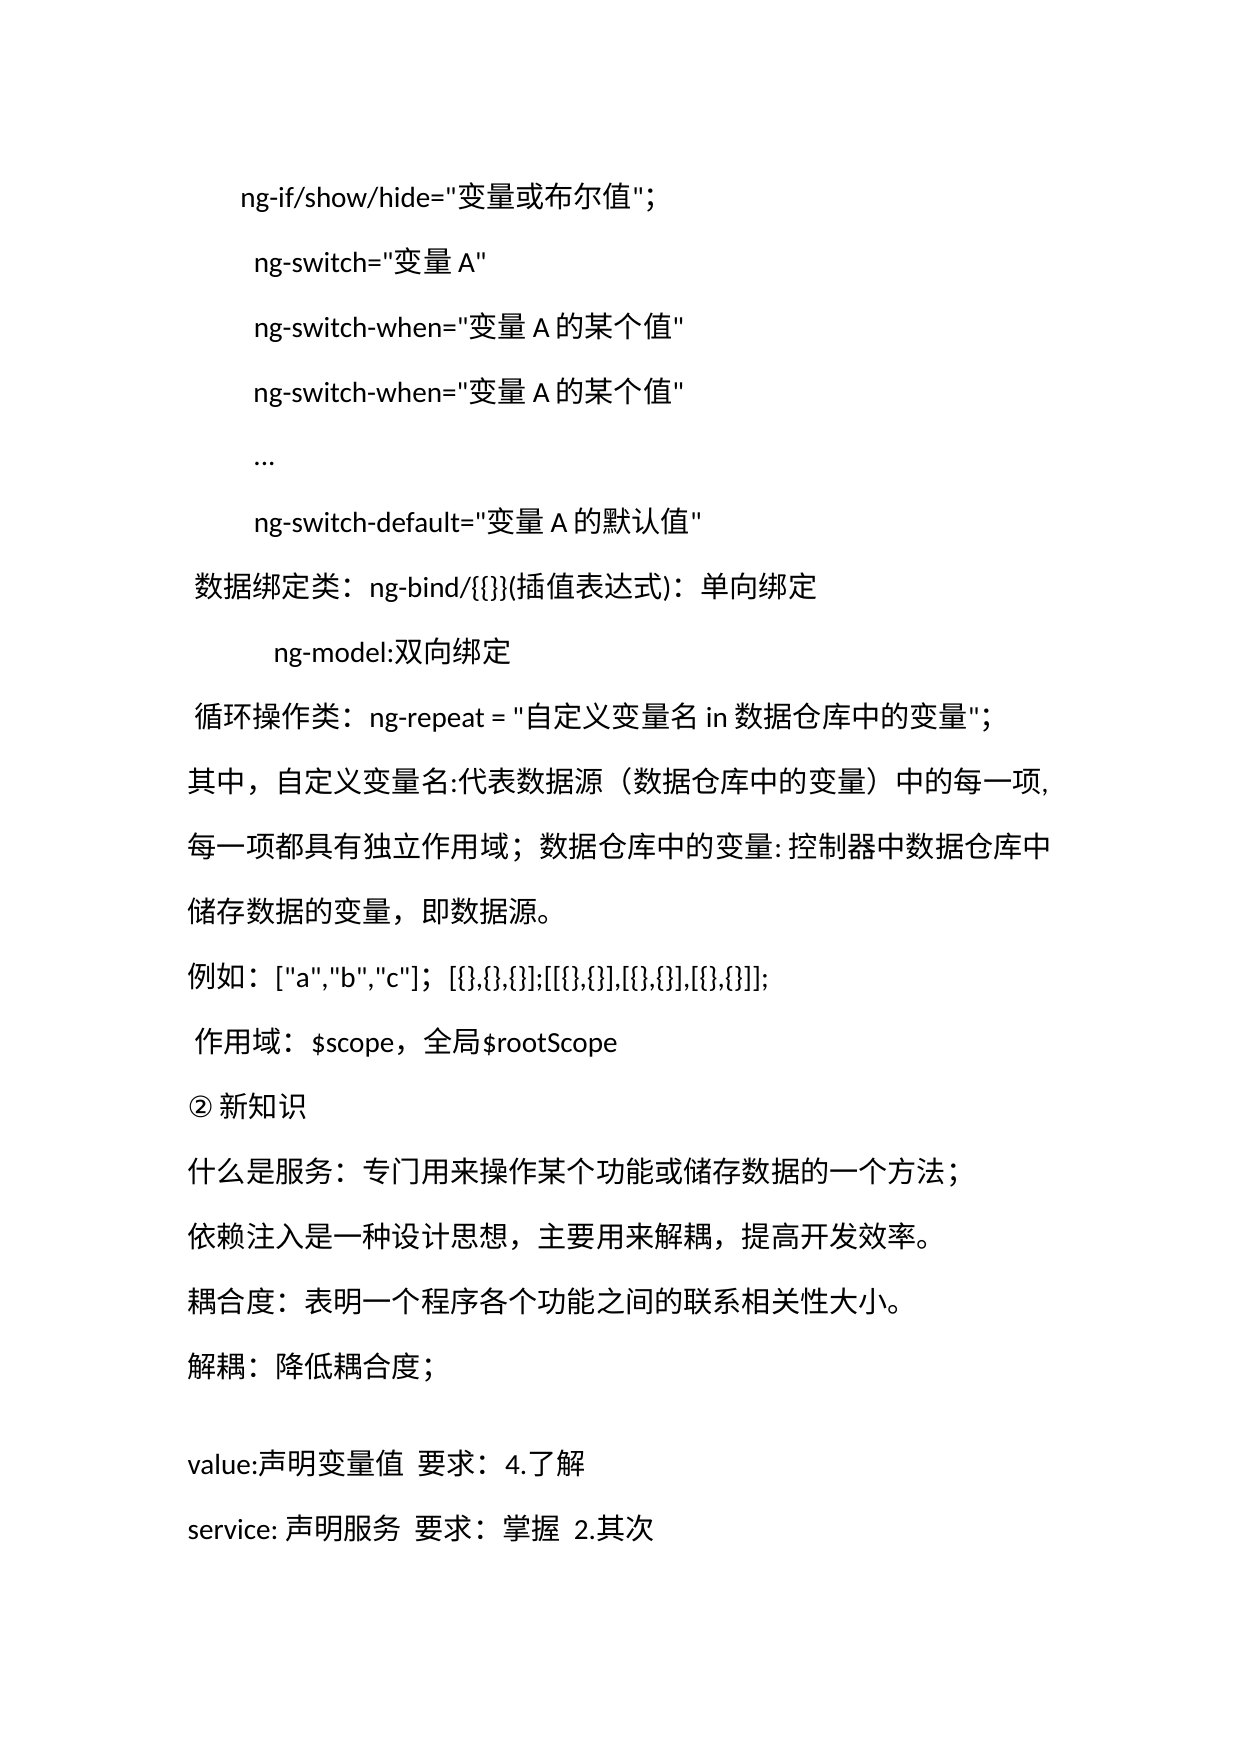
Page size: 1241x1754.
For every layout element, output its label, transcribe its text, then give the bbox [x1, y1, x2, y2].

text 每一项都具有独立作用域；数据仓库中的变量: 控制器中数据仓库中储存数据的变量，即数据源。 [187, 812, 1053, 942]
text 解耦：降低耦合度； [187, 1332, 1053, 1397]
text 例如：["a","b","c"]；[{},{},{}];[[{},{}],[{},{}],[{},{}]]; [187, 942, 1053, 1007]
text ng-switch-when="变量A的某个值" [187, 357, 1053, 422]
text 作用域：$scope，全局$rootScope [187, 1007, 1053, 1072]
text ng-switch-when="变量A的某个值" [187, 292, 1053, 357]
text ng-switch-default="变量A的默认值" [187, 487, 1053, 552]
text 循环操作类：ng-repeat = "自定义变量名 in 数据仓库中的变量"； [187, 682, 1053, 747]
text ②新知识 [187, 1072, 1053, 1137]
text ng-switch="变量A" [187, 227, 1053, 292]
text value:声明变量值 要求：4.了解 [187, 1429, 1053, 1494]
text 其中，自定义变量名:代表数据源（数据仓库中的变量）中的每一项, [187, 747, 1053, 812]
text ... [187, 422, 1053, 487]
text 数据绑定类：ng-bind/{{}}(插值表达式)：单向绑定 [187, 552, 1053, 617]
text 什么是服务：专门用来操作某个功能或储存数据的一个方法； [187, 1137, 1053, 1202]
text service: 声明服务 要求：掌握 2.其次 [187, 1494, 1053, 1559]
text 依赖注入是一种设计思想，主要用来解耦，提高开发效率。 [187, 1202, 1053, 1267]
text ng-model:双向绑定 [187, 617, 1053, 682]
text 耦合度：表明一个程序各个功能之间的联系相关性大小。 [187, 1267, 1053, 1332]
text ng-if/show/hide="变量或布尔值"； [187, 162, 1053, 227]
